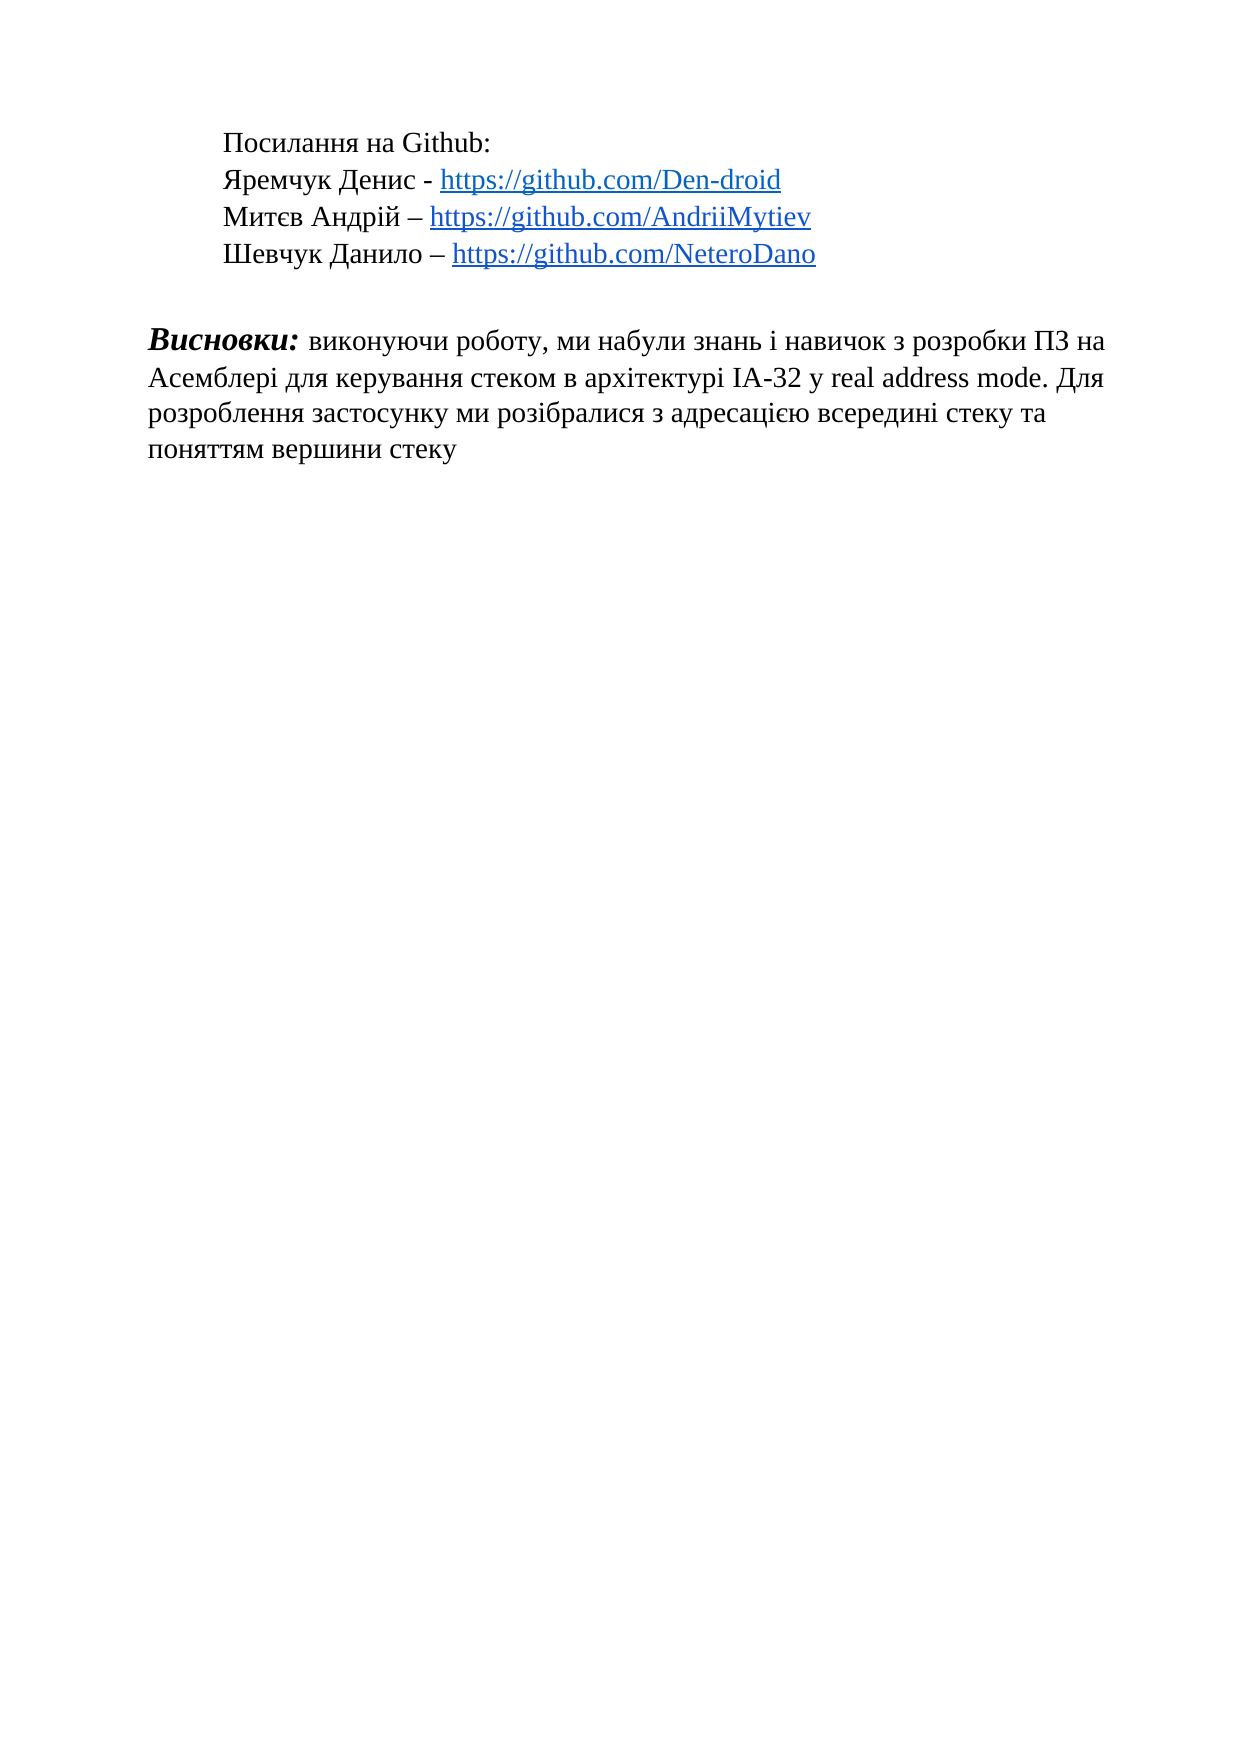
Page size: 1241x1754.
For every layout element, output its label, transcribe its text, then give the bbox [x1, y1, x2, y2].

text Посилання на Github: [223, 126, 1152, 159]
text Висновки: виконуючи роботу, ми набули знань і навичок з розробки ПЗ на Асемблері для керування стеком в архітектурі IA-32 у real address mode. Для розроблення застосунку ми розібралися з адресацією всередині стеку та поняттям вершини стеку [148, 319, 1152, 464]
text Яремчук Денис - https://github.com/Den-droid [223, 162, 1152, 196]
text Шевчук Данило – https://github.com/NeteroDano [223, 236, 1152, 270]
text Митєв Андрій – https://github.com/AndriiMytiev [223, 199, 1152, 233]
